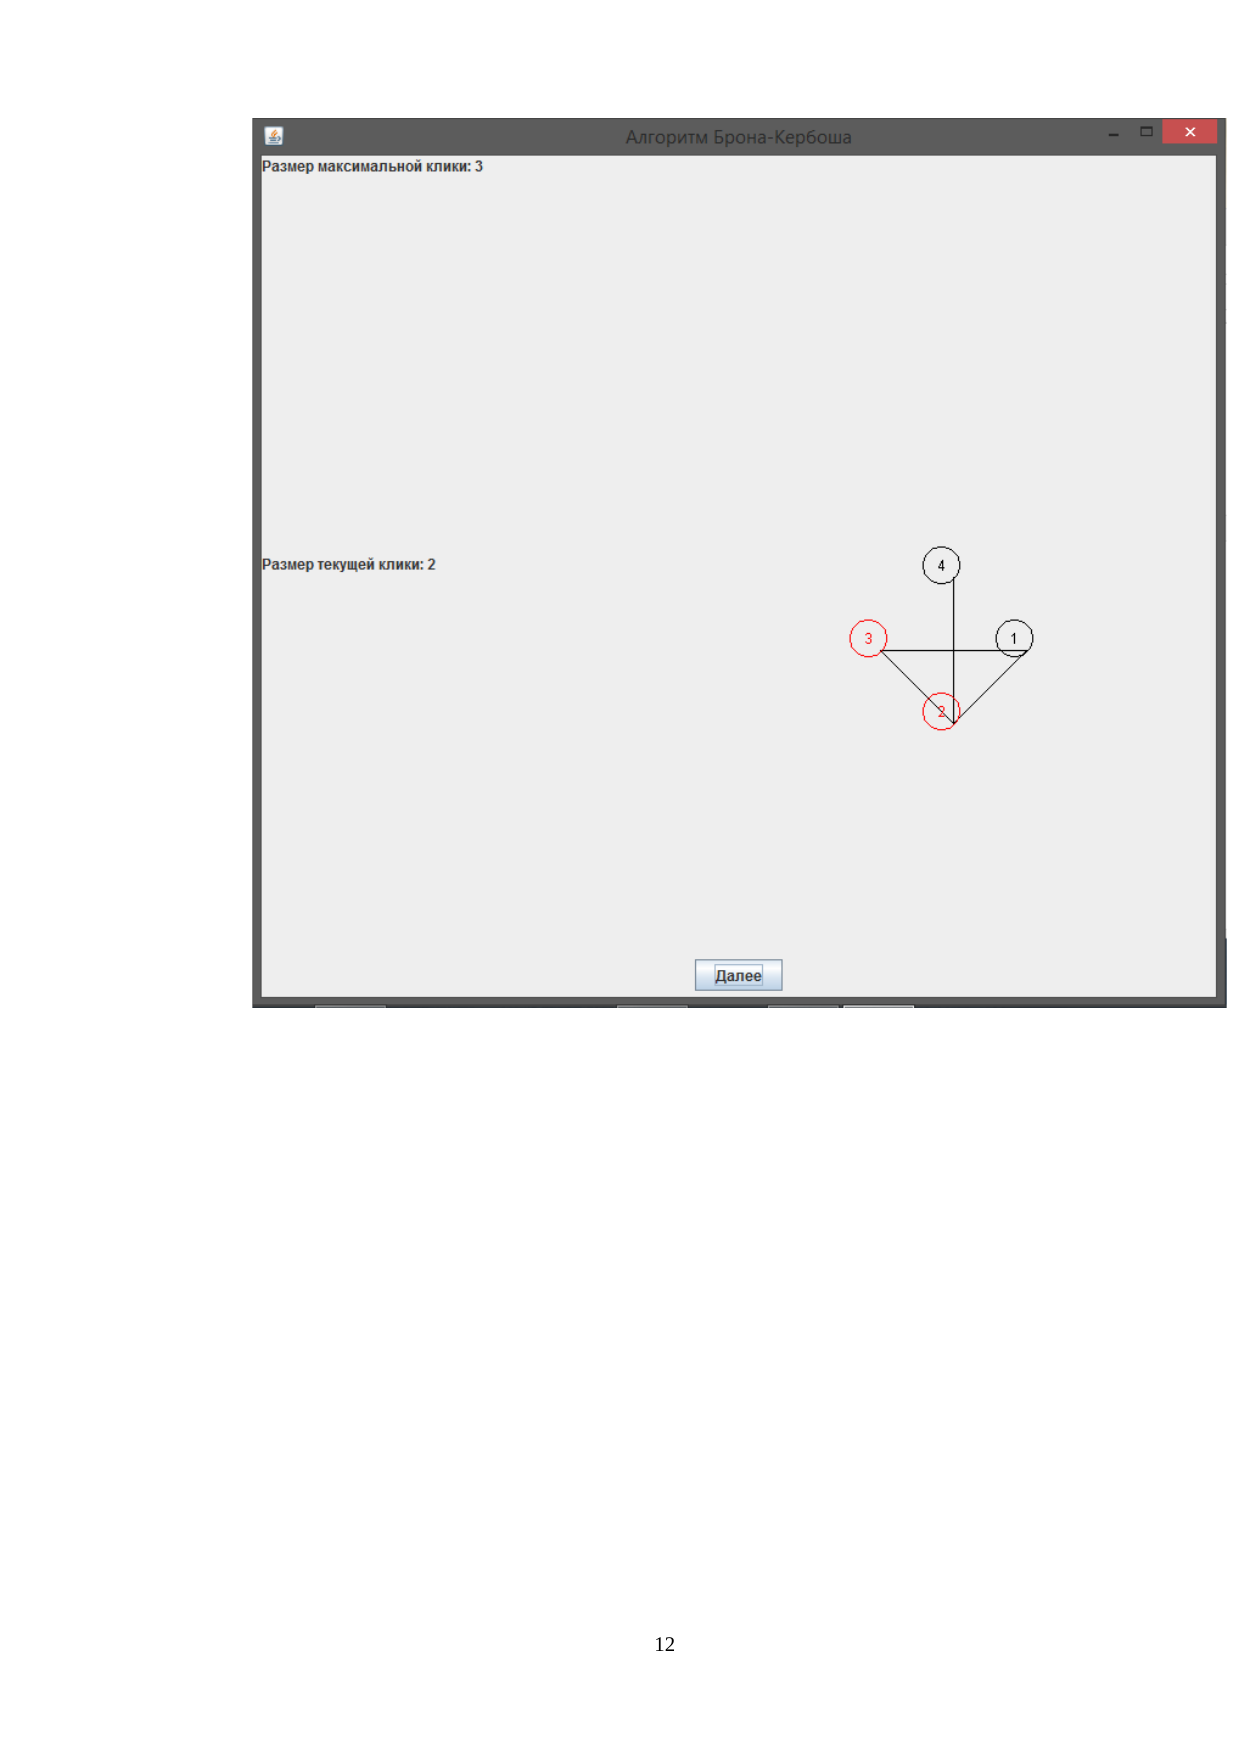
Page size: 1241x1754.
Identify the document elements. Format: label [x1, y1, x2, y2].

picture [252, 118, 1227, 1008]
